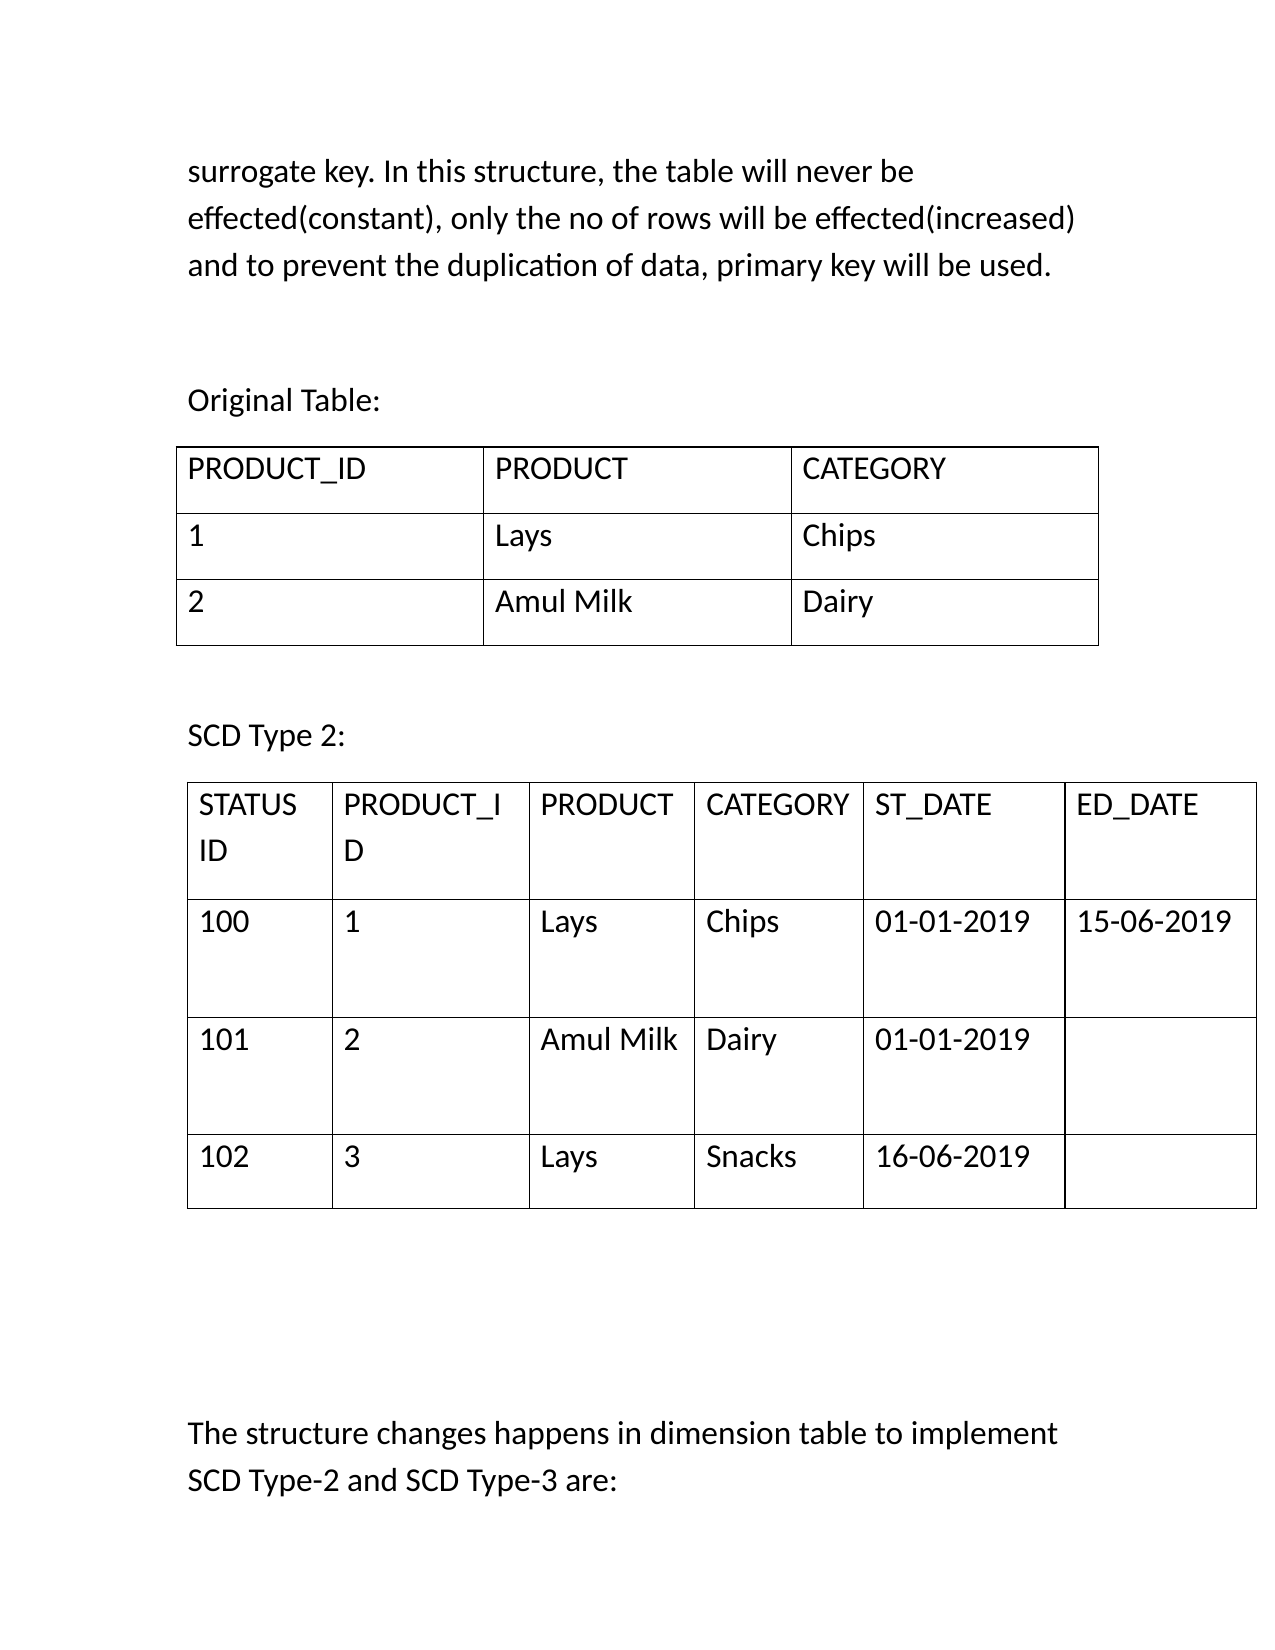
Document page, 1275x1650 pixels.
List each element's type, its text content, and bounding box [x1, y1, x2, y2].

table_cell Amul Milk [484, 580, 791, 645]
table_header PRODUCT_ID [177, 448, 483, 513]
table_cell 102 [188, 1135, 332, 1208]
table_cell Dairy [695, 1018, 863, 1134]
table_header ED_DATE [1066, 783, 1256, 899]
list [187, 150, 1087, 284]
table_cell 1 [333, 900, 529, 1017]
table_cell 100 [188, 900, 332, 1017]
table_cell Lays [530, 900, 694, 1017]
table_header ST_DATE [864, 783, 1064, 899]
list Original Table: [187, 379, 1087, 419]
table_header PRODUCT [484, 448, 791, 513]
table_header PRODUCT [530, 783, 694, 899]
table_header CATEGORY [792, 448, 1098, 513]
table_cell 1 [177, 514, 483, 579]
table_cell Lays [484, 514, 791, 579]
table_cell 101 [188, 1018, 332, 1134]
table_cell [1066, 1135, 1256, 1208]
table_cell 16-06-2019 [864, 1135, 1064, 1208]
table_cell Amul Milk [530, 1018, 694, 1134]
table_cell 15-06-2019 [1066, 900, 1256, 1017]
table_cell [1066, 1018, 1256, 1134]
table_cell Lays [530, 1135, 694, 1208]
text The structure changes happens in dimension table to implement SCD Type-2 and SCD Type-3 are: [187, 1412, 1087, 1499]
table_cell 3 [333, 1135, 529, 1208]
table_cell 01-01-2019 [864, 900, 1064, 1017]
table_cell Snacks [695, 1135, 863, 1208]
list SCD Type 2: [187, 714, 1087, 755]
table_cell Chips [695, 900, 863, 1017]
table_cell Chips [792, 514, 1098, 579]
table_cell Dairy [792, 580, 1098, 645]
table_cell 2 [177, 580, 483, 645]
table_cell 01-01-2019 [864, 1018, 1064, 1134]
table_header PRODUCT_ID [333, 783, 529, 899]
table_header STATUS ID [188, 783, 332, 899]
table_cell 2 [333, 1018, 529, 1134]
table_header CATEGORY [695, 783, 863, 899]
